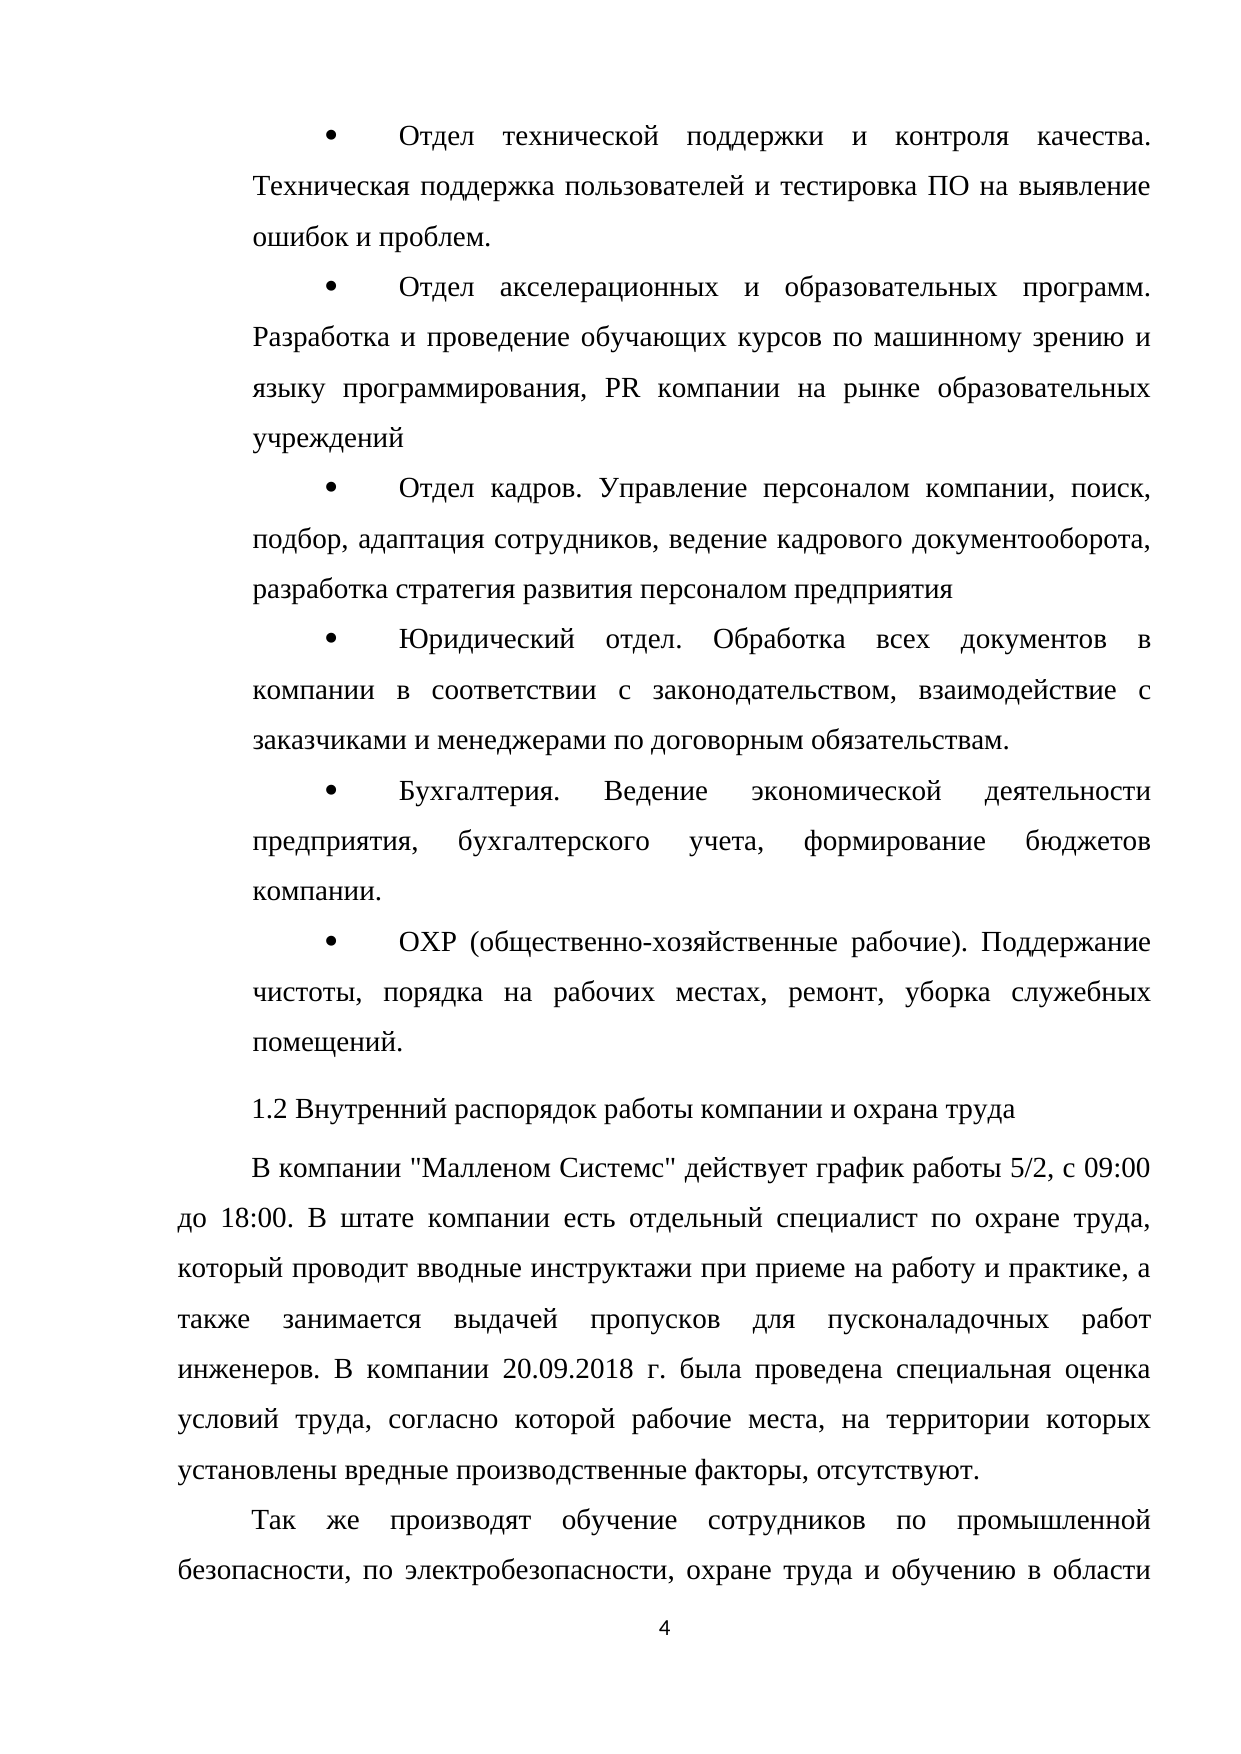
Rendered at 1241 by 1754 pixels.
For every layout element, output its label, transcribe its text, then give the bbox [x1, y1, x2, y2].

subtitle 1.2 Внутренний распорядок работы компании и охрана труда [177, 1091, 1152, 1125]
list Бухгалтерия. Ведение экономической деятельности предприятия, бухгалтерского учета, формирование бюджетов компании. [252, 773, 1152, 907]
list Отдел кадров. Управление персоналом компании, поиск, подбор, адаптация сотрудников, ведение кадрового документооборота, разработка стратегия развития персоналом предприятия [252, 471, 1152, 605]
list Отдел акселерационных и образовательных программ. Разработка и проведение обучающих курсов по машинному зрению и языку программирования, PR компании на рынке образовательных учреждений [252, 269, 1152, 454]
list Отдел технической поддержки и контроля качества. Техническая поддержка пользователей и тестировка ПО на выявление ошибок и проблем. [252, 118, 1152, 252]
list ОХР (общественно-хозяйственные рабочие). Поддержание чистоты, порядка на рабочих местах, ремонт, уборка служебных помещений. [252, 924, 1152, 1058]
text В компании "Малленом Системс" действует график работы 5/2, с 09:00 до 18:00. В штате компании есть отдельный специалист по охране труда, который проводит вводные инструктажи при приеме на работу и практике, а также занимается выдачей пропусков для пусконаладочных работ инженеров. В компании 20.09.2018 г. была проведена специальная оценка условий труда, согласно которой рабочие места, на территории которых установлены вредные производственные факторы, отсутствуют. [177, 1150, 1152, 1485]
list Юридический отдел. Обработка всех документов в компании в соответствии с законодательством, взаимодействие с заказчиками и менеджерами по договорным обязательствам. [252, 622, 1152, 756]
